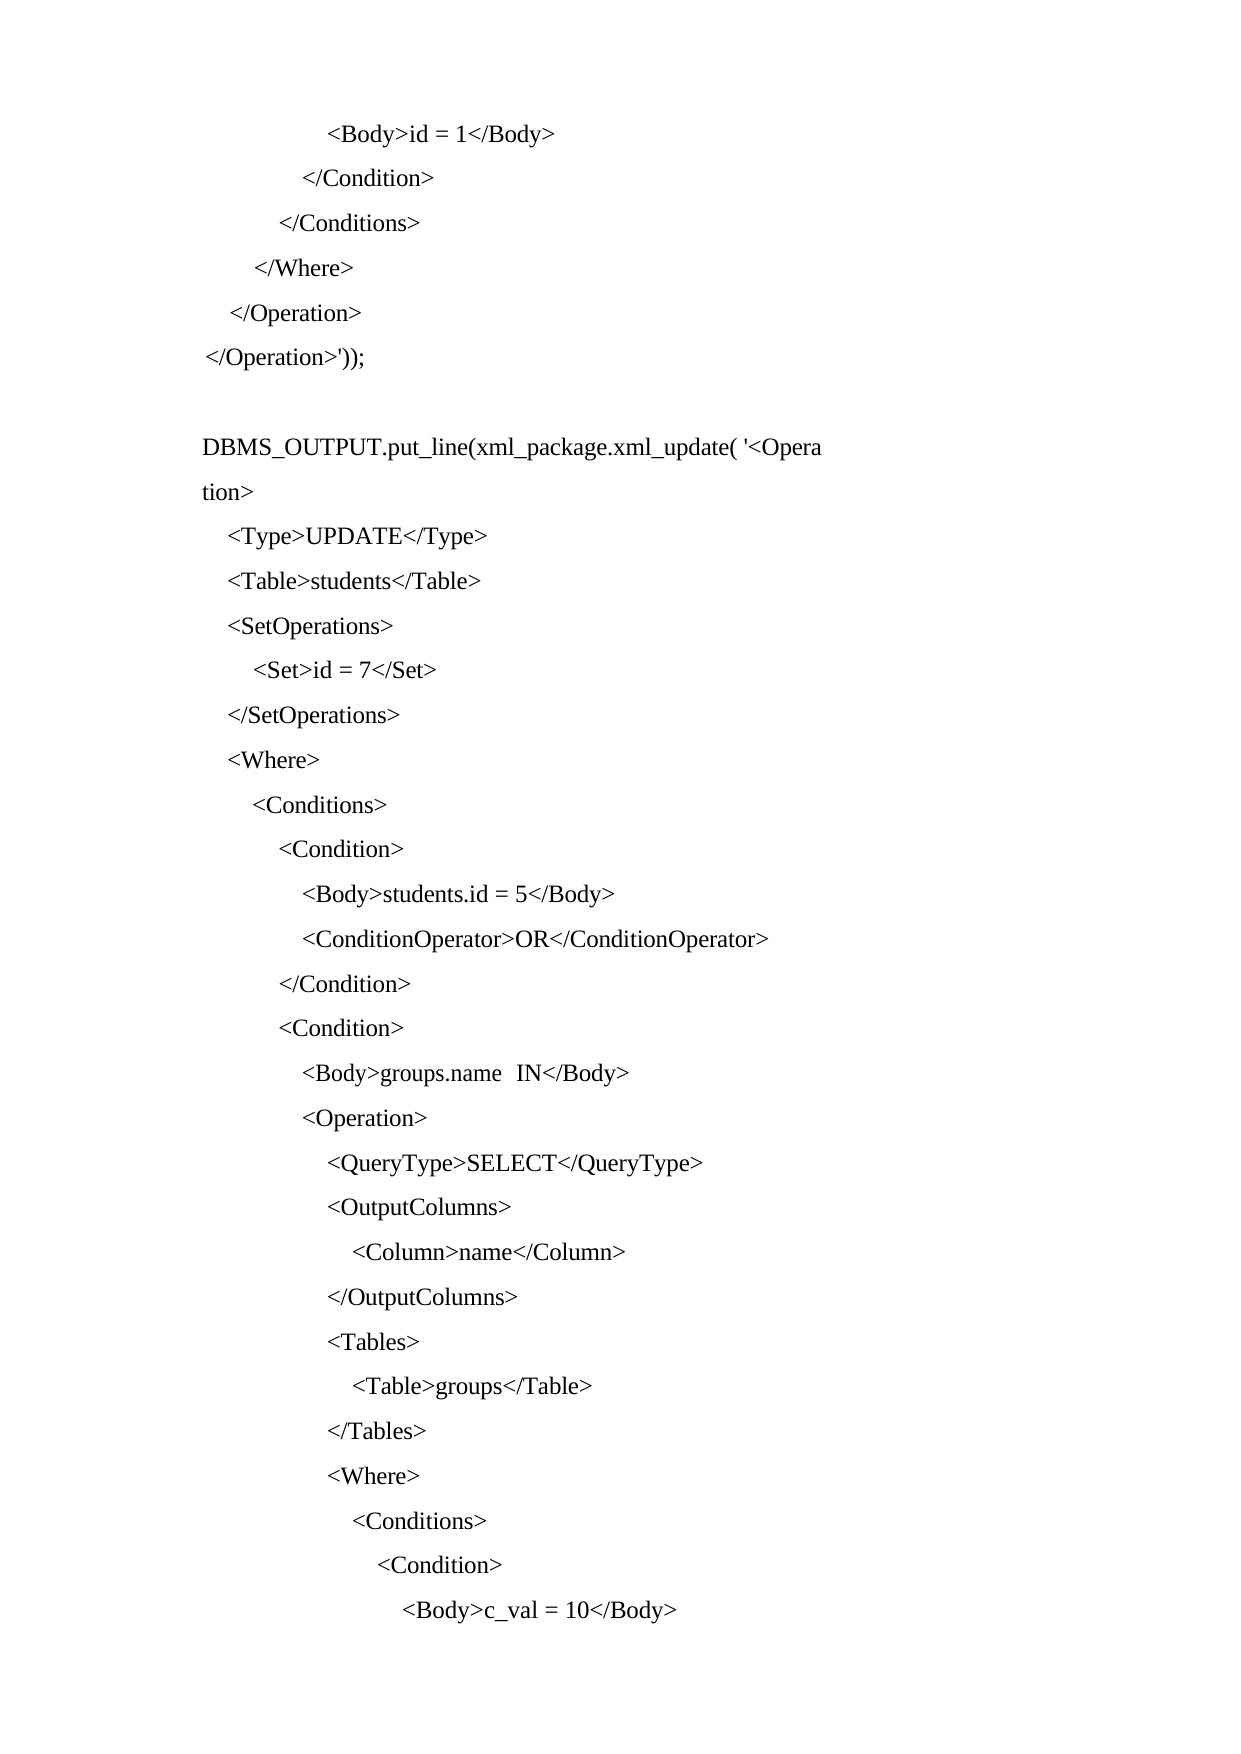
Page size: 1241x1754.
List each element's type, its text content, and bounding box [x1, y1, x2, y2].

text </Tables> [327, 1416, 1219, 1445]
text <ConditionOperator>OR</ConditionOperator> [302, 924, 1219, 953]
text <Condition> [377, 1550, 1219, 1579]
text <Condition> [201, 834, 481, 863]
text </SetOperations> [227, 700, 1219, 729]
text <Table>students</Table> [227, 566, 1219, 595]
text <Tables> [327, 1327, 1219, 1356]
text <Body>groups.name IN</Body> [302, 1058, 1219, 1087]
text <Body>students.id = 5</Body> [302, 879, 1219, 908]
text </Conditions> [201, 208, 498, 237]
text <QueryType>SELECT</QueryType> [327, 1148, 1219, 1177]
text <Type>UPDATE</Type> [227, 521, 1219, 550]
text </Condition> [302, 163, 1219, 192]
text <SetOperations> [227, 611, 1219, 639]
text <Column>name</Column> [352, 1237, 1219, 1266]
text <Body>id = 1</Body> [327, 119, 1219, 147]
text <Operation> [302, 1103, 1219, 1132]
text </Where> [164, 253, 354, 282]
text </Operation>')); [164, 342, 365, 371]
text </Condition> [201, 969, 488, 997]
text <Table>groups</Table> [352, 1371, 1219, 1400]
text <Condition> [201, 1013, 481, 1042]
text DBMS_OUTPUT.put_line(xml_package.xml_update( '<Operation> [202, 432, 824, 505]
text </OutputColumns> [327, 1282, 1219, 1311]
text <OutputColumns> [327, 1192, 1219, 1221]
text <Set>id = 7</Set> [201, 656, 489, 684]
text <Where> [327, 1461, 1219, 1489]
text </Operation> [164, 298, 362, 327]
text <Conditions> [352, 1506, 1219, 1534]
text <Body>c_val = 10</Body> [402, 1595, 1219, 1624]
text <Where> [227, 745, 1219, 774]
text <Conditions> [252, 790, 1219, 818]
